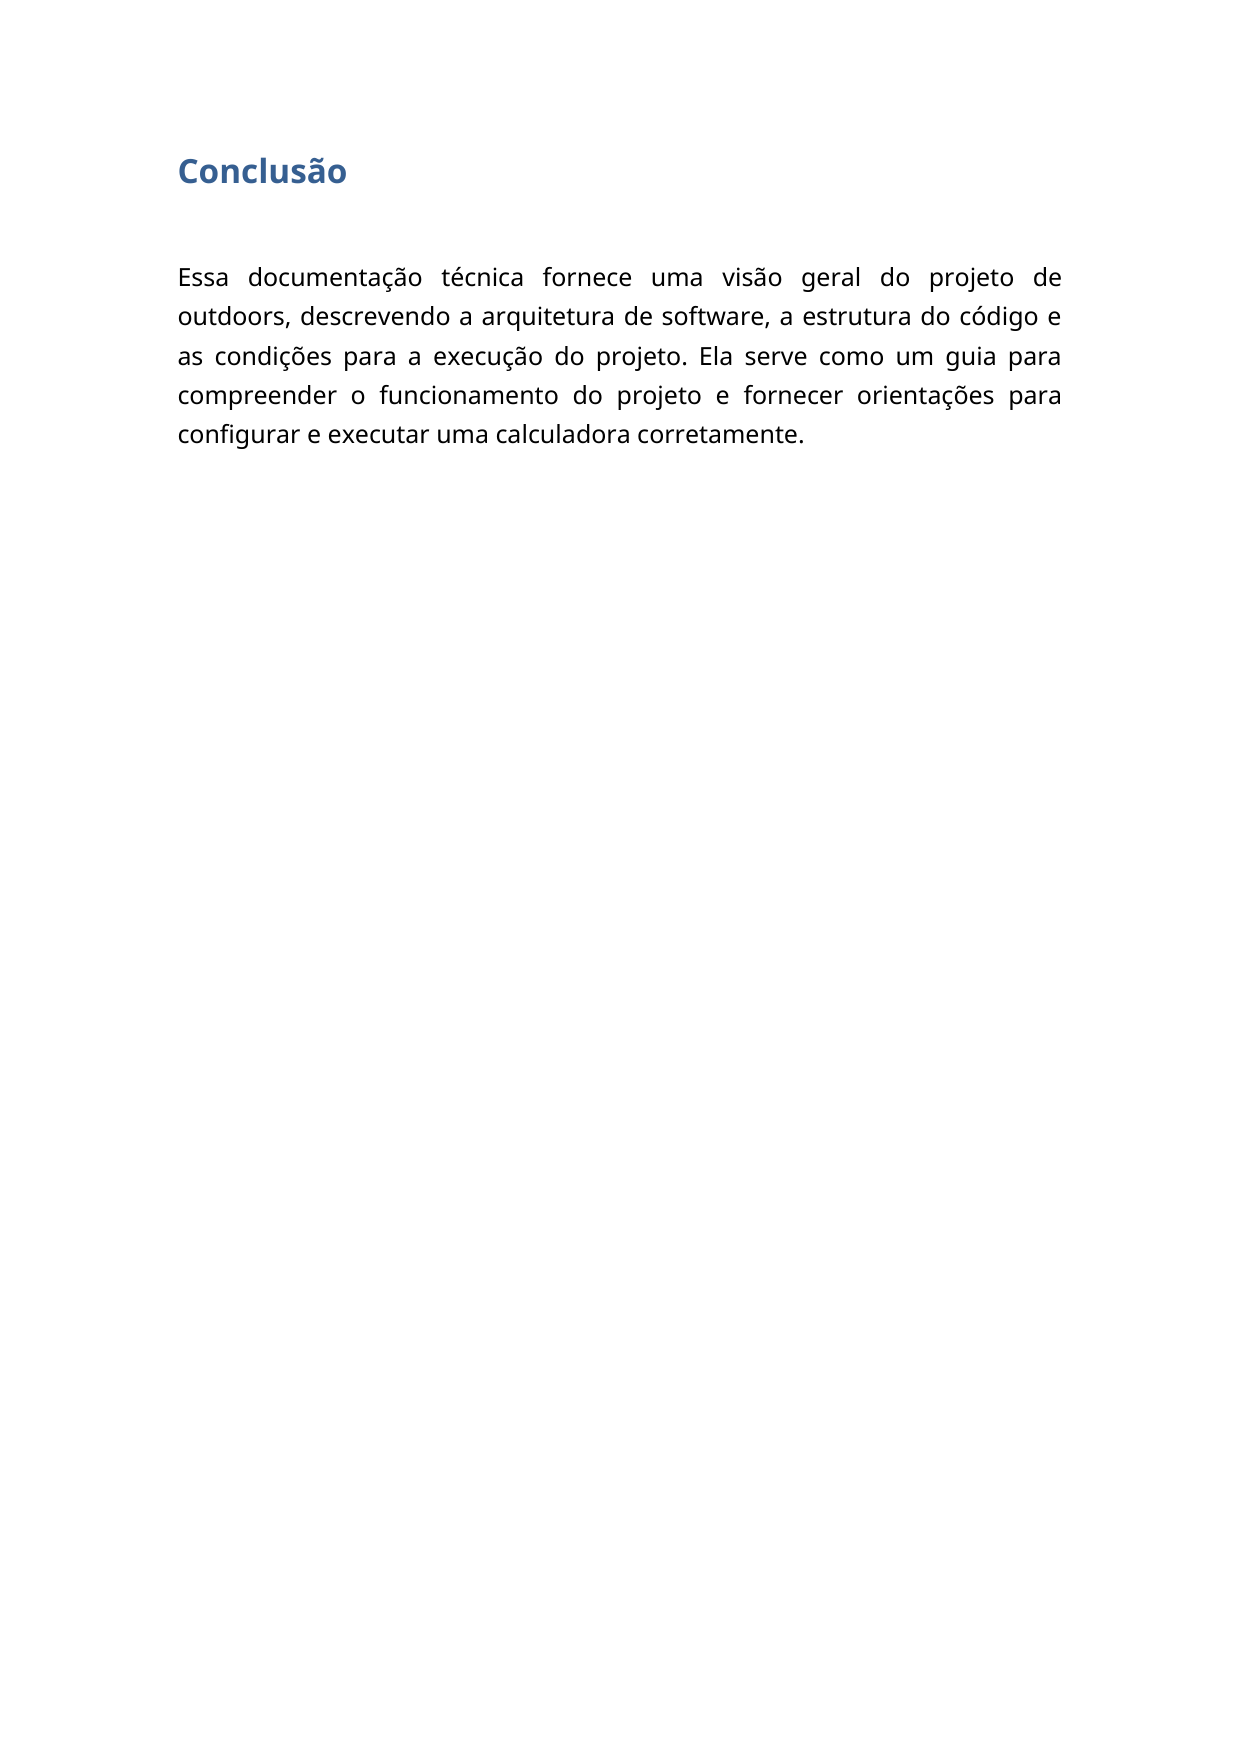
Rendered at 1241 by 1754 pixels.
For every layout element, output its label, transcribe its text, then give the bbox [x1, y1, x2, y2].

text Essa documentação técnica fornece uma visão geral do projeto de outdoors, descrevendo a arquitetura de software, a estrutura do código e as condições para a execução do projeto. Ela serve como um guia para compreender o funcionamento do projeto e fornecer orientações para configurar e executar uma calculadora corretamente. [177, 260, 1063, 451]
subtitle Conclusão [177, 148, 1063, 193]
